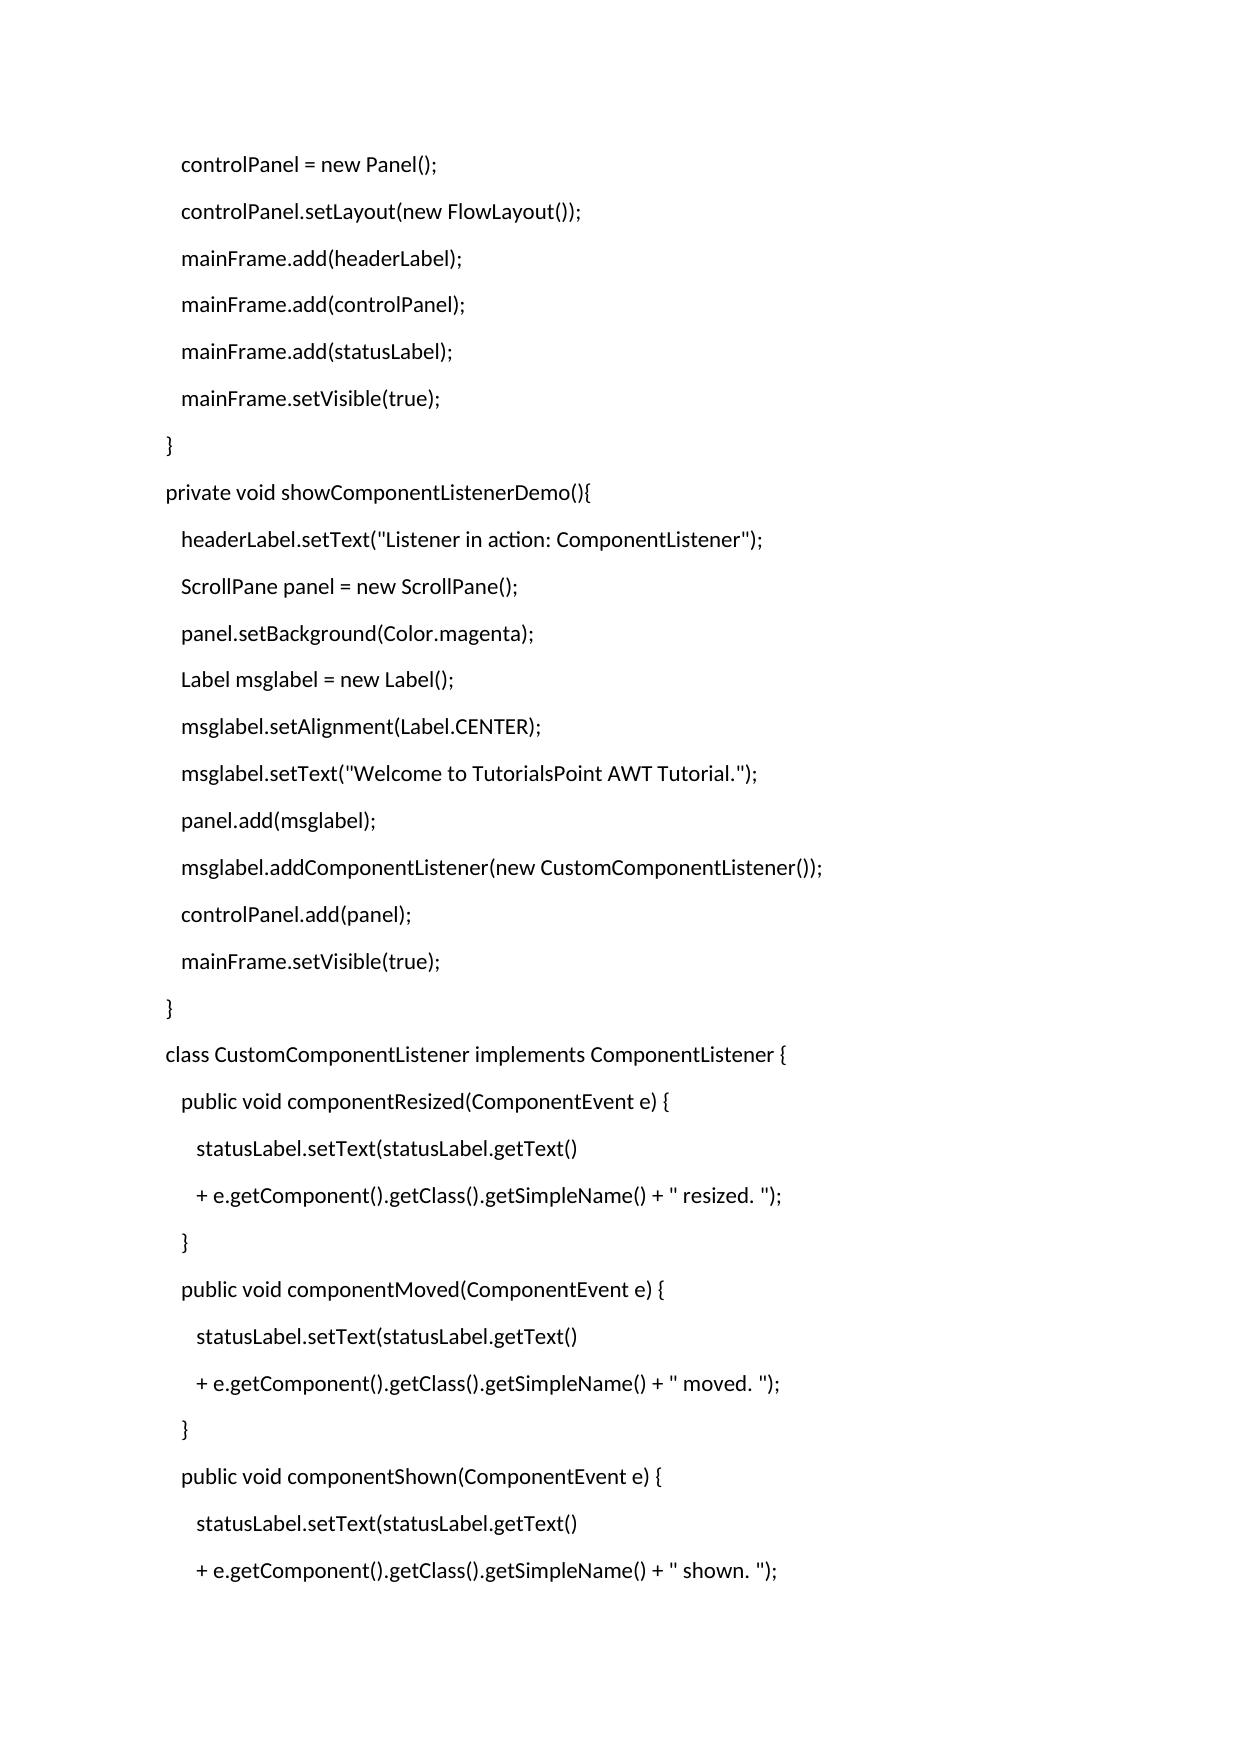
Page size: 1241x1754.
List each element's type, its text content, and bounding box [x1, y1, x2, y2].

text statusLabel.setText(statusLabel.getText() [150, 1134, 1090, 1162]
text public void componentShown(ComponentEvent e) { [150, 1462, 1090, 1491]
text } [150, 431, 1090, 459]
text + e.getComponent().getClass().getSimpleName() + " resized. "); [150, 1181, 1090, 1209]
text ScrollPane panel = new ScrollPane(); [150, 572, 1090, 600]
text controlPanel.add(panel); [150, 900, 1090, 928]
text Label msglabel = new Label(); [150, 666, 1090, 694]
text headerLabel.setText("Listener in action: ComponentListener"); [150, 525, 1090, 553]
text mainFrame.setVisible(true); [150, 947, 1090, 975]
text mainFrame.add(headerLabel); [150, 244, 1090, 272]
text controlPanel.setLayout(new FlowLayout()); [150, 197, 1090, 225]
text public void componentResized(ComponentEvent e) { [150, 1087, 1090, 1116]
text public void componentMoved(ComponentEvent e) { [150, 1275, 1090, 1303]
text + e.getComponent().getClass().getSimpleName() + " shown. "); [150, 1556, 1090, 1584]
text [150, 1509, 1090, 1537]
text private void showComponentListenerDemo(){ [150, 478, 1090, 506]
text panel.setBackground(Color.magenta); [150, 619, 1090, 647]
text msglabel.setAlignment(Label.CENTER); [150, 712, 1090, 741]
text class CustomComponentListener implements ComponentListener { [150, 1041, 1090, 1069]
text msglabel.addComponentListener(new CustomComponentListener()); [150, 853, 1090, 881]
text mainFrame.setVisible(true); [150, 384, 1090, 412]
text controlPanel = new Panel(); [150, 150, 1090, 178]
text } [150, 1416, 1090, 1444]
text statusLabel.setText(statusLabel.getText() [150, 1322, 1090, 1350]
text mainFrame.add(statusLabel); [150, 337, 1090, 366]
text + e.getComponent().getClass().getSimpleName() + " moved. "); [150, 1369, 1090, 1397]
text } [150, 1228, 1090, 1256]
text } [150, 994, 1090, 1022]
text msglabel.setText("Welcome to TutorialsPoint AWT Tutorial."); [150, 759, 1090, 787]
text panel.add(msglabel); [150, 806, 1090, 834]
text mainFrame.add(controlPanel); [150, 291, 1090, 319]
